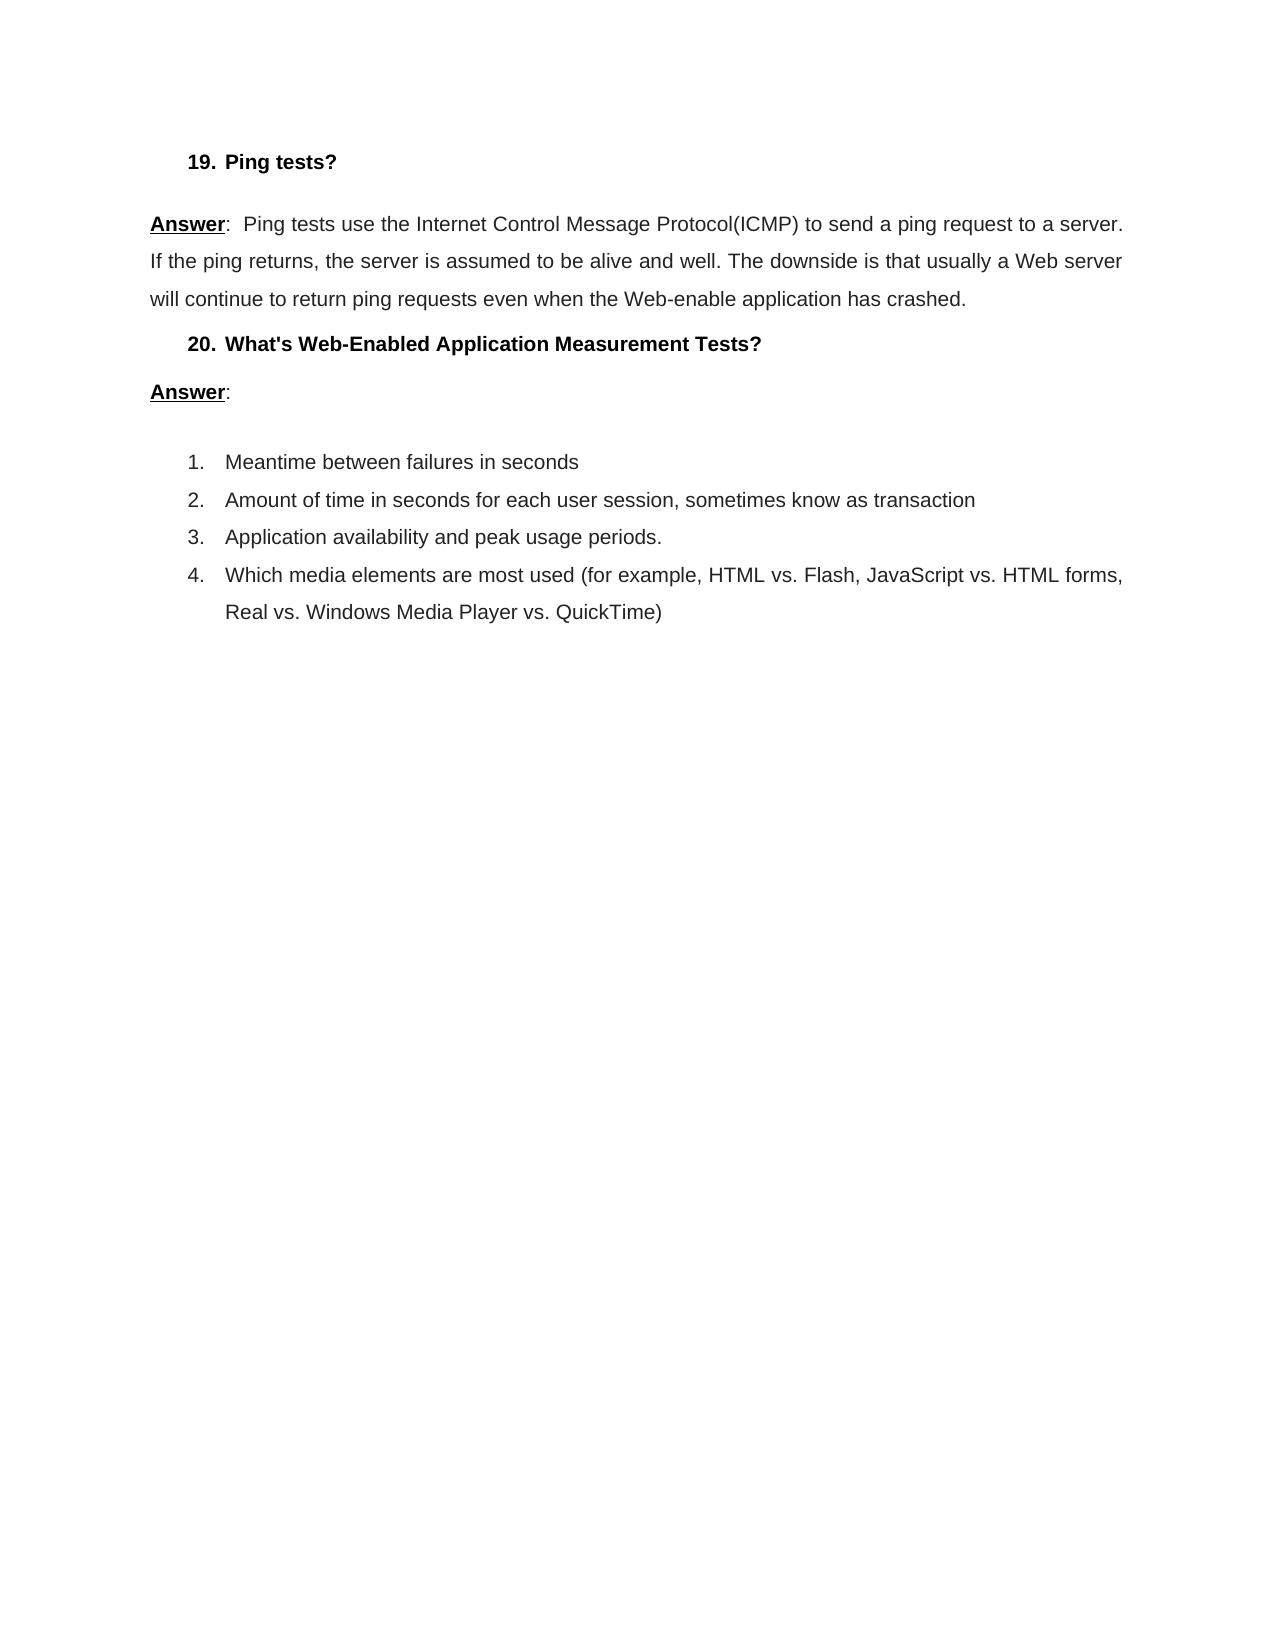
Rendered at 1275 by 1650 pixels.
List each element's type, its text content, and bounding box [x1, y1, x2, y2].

list What's Web-Enabled Application Measurement Tests? [187, 332, 1125, 356]
list Which media elements are most used (for example, HTML vs. Flash, JavaScript vs. HTML forms, Real vs. Windows Media Player vs. QuickTime) [187, 549, 1125, 624]
text Answer: Ping tests use the Internet Control Message Protocol(ICMP) to send a ping request to a server. If the ping returns, the server is assumed to be alive and well. The downside is that usually a Web server will continue to return ping requests even when the Web-enable application has crashed. [150, 198, 1125, 311]
list Application availability and peak usage periods. [187, 512, 1125, 549]
list Meantime between failures in seconds [187, 437, 1125, 474]
list Amount of time in seconds for each user session, sometimes know as transaction [187, 474, 1125, 512]
list Ping tests? [187, 150, 1125, 174]
text Answer: [150, 380, 1125, 404]
